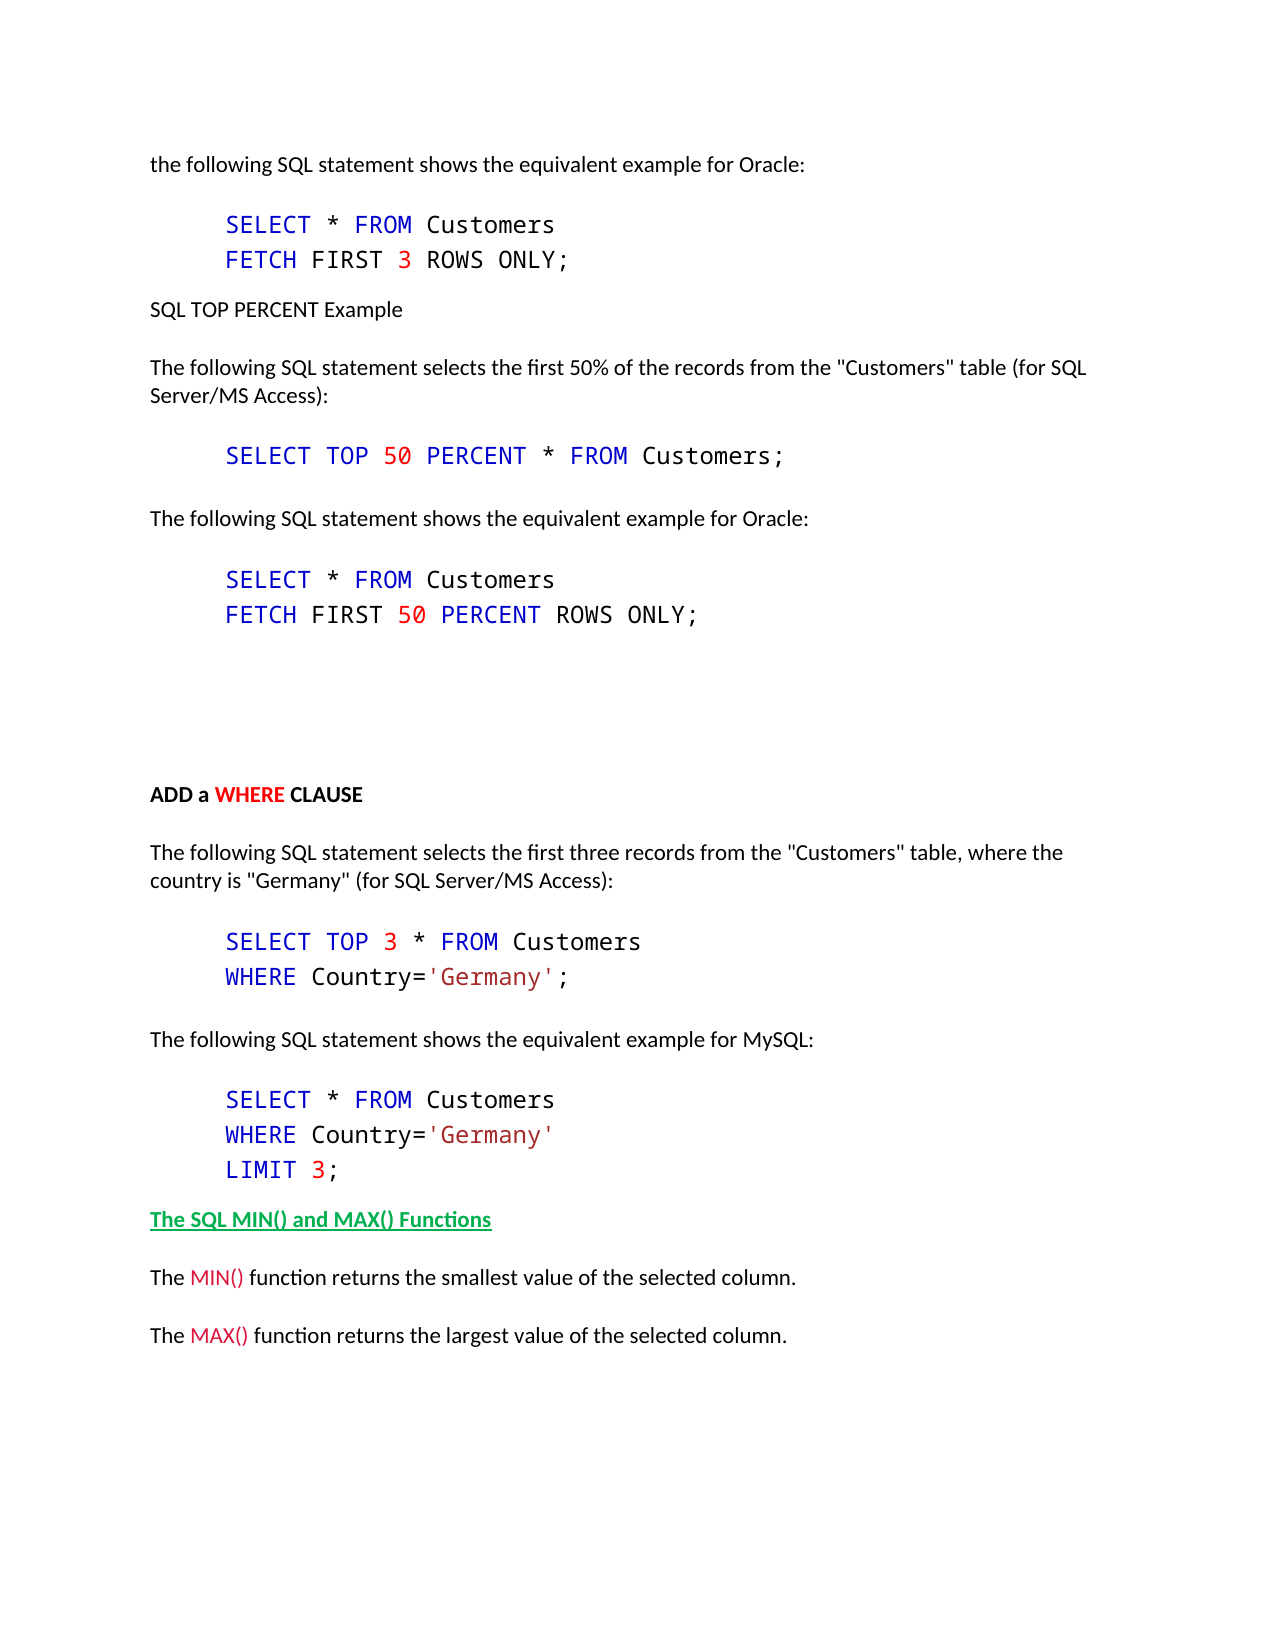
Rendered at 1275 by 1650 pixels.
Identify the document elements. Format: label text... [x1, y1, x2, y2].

text The following SQL statement shows the equivalent example for Oracle: [150, 504, 1125, 532]
subtitle SQL TOP PERCENT Example [150, 295, 1125, 323]
subtitle The SQL MIN() and MAX() Functions [150, 1205, 1125, 1233]
text The following SQL statement shows the equivalent example for MySQL: [150, 1025, 1125, 1053]
text the following SQL statement shows the equivalent example for Oracle: [150, 150, 1125, 178]
text SELECT TOP 50 PERCENT * FROM Customers; [150, 439, 1125, 472]
text SELECT * FROM Customers WHERE Country='Germany' LIMIT 3; [225, 1083, 1125, 1186]
text The MIN() function returns the smallest value of the selected column. [150, 1263, 1125, 1291]
text SELECT TOP 3 * FROM Customers WHERE Country='Germany'; [225, 924, 1125, 992]
subtitle ADD a WHERE CLAUSE [150, 780, 1125, 808]
text SELECT * FROM Customers FETCH FIRST 50 PERCENT ROWS ONLY; [225, 562, 1125, 630]
text The following SQL statement selects the first three records from the "Customers" table, where the country is "Germany" (for SQL Server/MS Access): [150, 838, 1125, 894]
text The MAX() function returns the largest value of the selected column. [150, 1321, 1125, 1349]
text The following SQL statement selects the first 50% of the records from the "Customers" table (for SQL Server/MS Access): [150, 353, 1125, 409]
text SELECT * FROM Customers FETCH FIRST 3 ROWS ONLY; [225, 208, 1125, 276]
